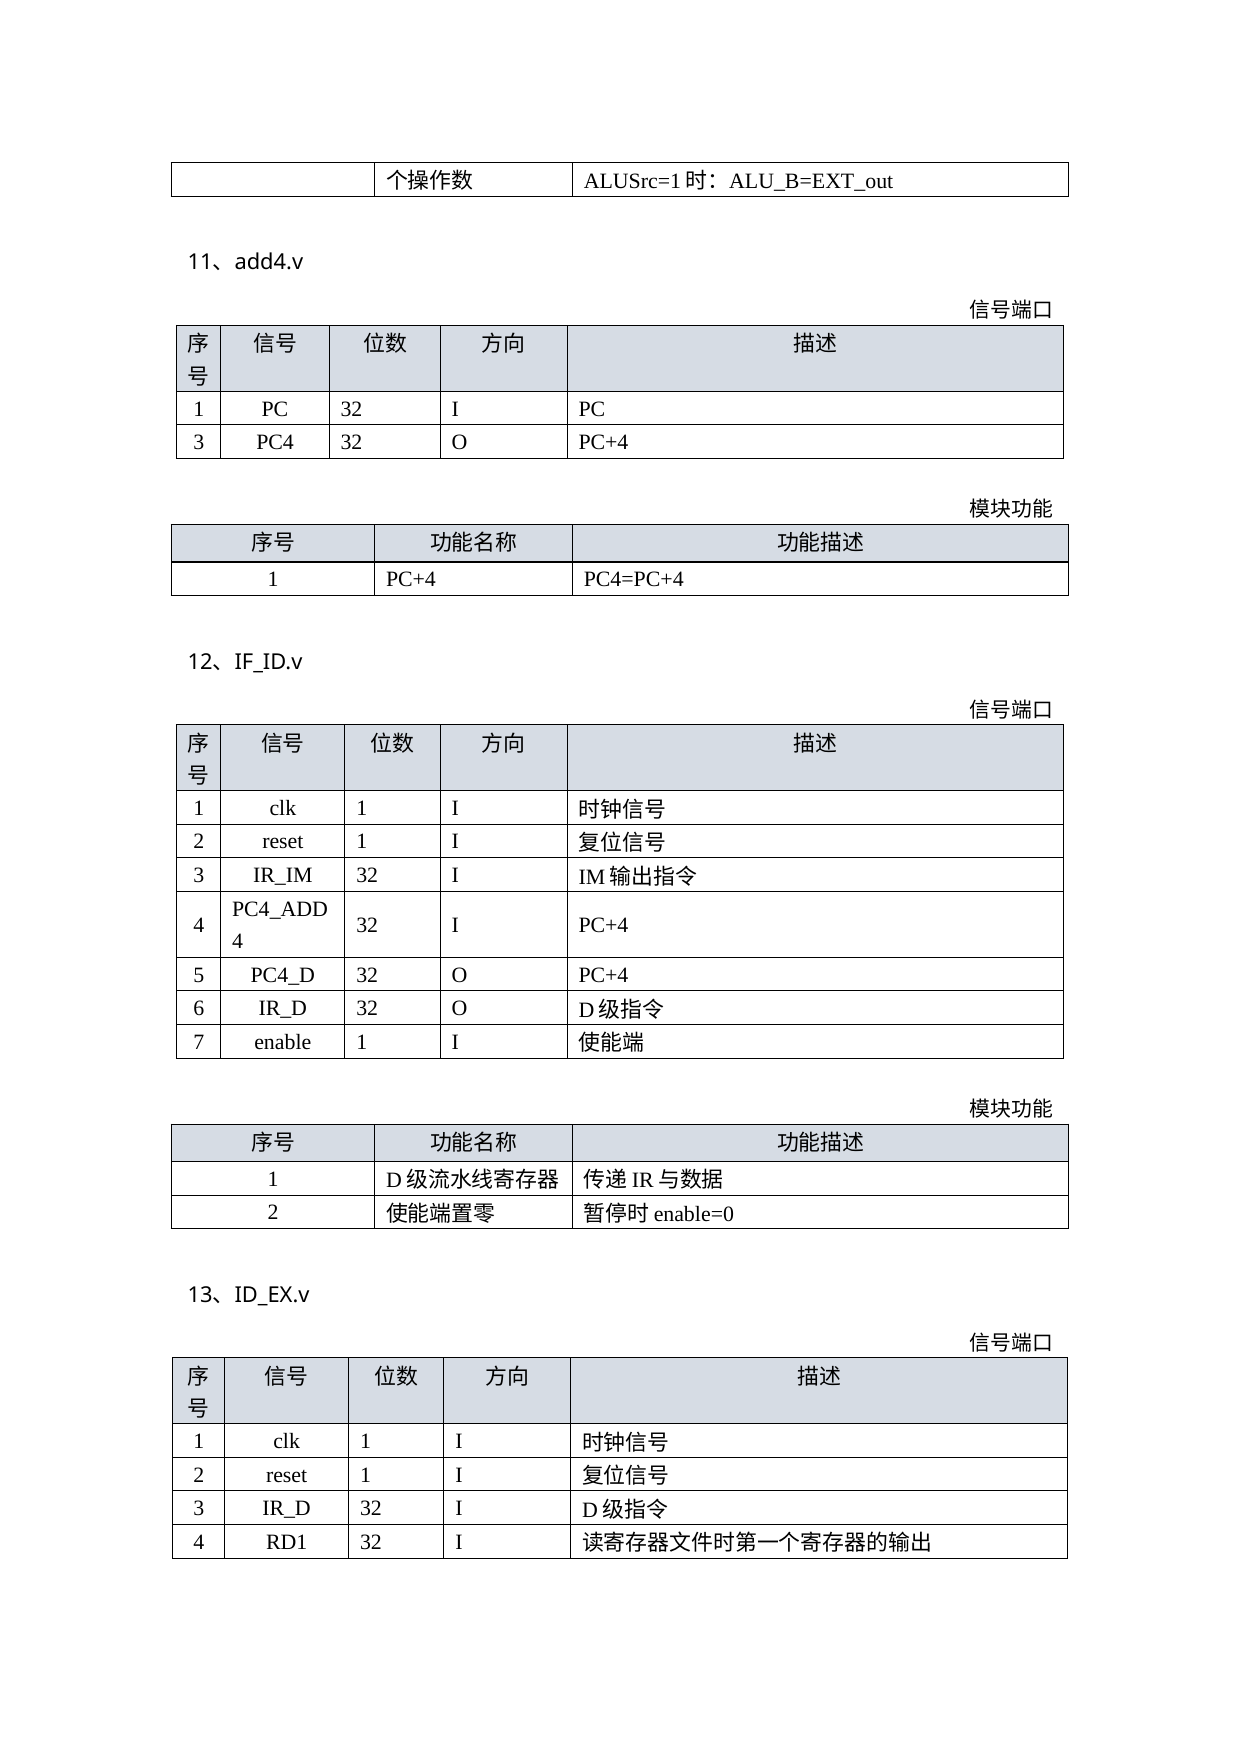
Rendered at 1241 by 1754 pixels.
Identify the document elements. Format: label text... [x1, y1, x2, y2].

table_cell 2 [177, 825, 220, 857]
table_cell 7 [177, 1025, 220, 1057]
table_cell 1 [172, 163, 374, 196]
table_cell PC+4 [568, 425, 1063, 458]
table_cell 32 [345, 858, 440, 891]
table_cell I [441, 392, 567, 424]
table_cell 3 [177, 425, 220, 458]
table_cell PC4=PC+4 [573, 563, 1068, 595]
table_cell PC [221, 392, 329, 424]
table_header 信号 [221, 326, 329, 391]
list ID_EX.v [187, 1276, 1053, 1309]
table_cell I [441, 791, 567, 824]
table_header 序号 [177, 326, 220, 391]
table_cell 复位信号 [571, 1458, 1067, 1490]
table_cell IR_IM [221, 858, 344, 891]
table_cell clk [225, 1424, 348, 1457]
table_header 描述 [568, 725, 1063, 790]
table_cell PC+4 [568, 892, 1063, 957]
list IF_ID.v [187, 643, 1053, 676]
table_cell I [444, 1525, 570, 1557]
table_header 功能名称 [375, 1125, 572, 1161]
table_cell 4 [173, 1525, 224, 1557]
table_cell I [441, 825, 567, 857]
text 信号端口 [187, 1325, 1053, 1357]
table_cell O [441, 991, 567, 1024]
table_cell IR_D [225, 1491, 348, 1524]
table_cell 2 [172, 1196, 374, 1228]
table_cell 4 [177, 892, 220, 957]
text 信号端口 [187, 292, 1053, 325]
table_cell O [441, 425, 567, 458]
table_cell I [444, 1424, 570, 1457]
table_cell 使能端置零 [375, 1196, 572, 1228]
table_cell 1 [177, 392, 220, 424]
table_cell O [441, 958, 567, 990]
table_header 序号 [172, 1125, 374, 1161]
table_cell IM输出指令 [568, 858, 1063, 891]
table_cell I [441, 892, 567, 957]
table_header 描述 [568, 326, 1063, 391]
table_cell 1 [172, 563, 374, 595]
table_cell enable [221, 1025, 344, 1057]
text 模块功能 [187, 1091, 1053, 1123]
table_cell 传递IR与数据 [573, 1162, 1068, 1194]
table_cell 3 [173, 1491, 224, 1524]
table_cell 6 [177, 991, 220, 1024]
table_header 序号 [173, 1358, 224, 1423]
table_cell 使能端 [568, 1025, 1063, 1057]
table_cell 复位信号 [568, 825, 1063, 857]
table_cell reset [225, 1458, 348, 1490]
table_header 序号 [172, 525, 374, 561]
text 信号端口 [187, 692, 1053, 724]
table_header 方向 [441, 326, 567, 391]
table_cell PC+4 [568, 958, 1063, 990]
table_cell RD1 [225, 1525, 348, 1557]
table_header 位数 [330, 326, 440, 391]
table_cell 时钟信号 [568, 791, 1063, 824]
table_cell 3 [177, 858, 220, 891]
table_header 方向 [441, 725, 567, 790]
table_cell 32 [345, 991, 440, 1024]
table_cell 读寄存器文件时第一个寄存器的输出 [571, 1525, 1067, 1557]
table_cell 1 [349, 1458, 443, 1490]
table_cell clk [221, 791, 344, 824]
table_cell D级流水线寄存器 [375, 1162, 572, 1194]
table_cell 2 [173, 1458, 224, 1490]
table_cell 1 [173, 1424, 224, 1457]
table_cell 1 [345, 791, 440, 824]
table_header 功能描述 [573, 525, 1068, 561]
table_cell 1 [345, 825, 440, 857]
table_cell PC+4 [375, 563, 572, 595]
table_cell 1 [172, 1162, 374, 1194]
table_cell I [444, 1458, 570, 1490]
table_cell 32 [349, 1525, 443, 1557]
table_cell IR_D [221, 991, 344, 1024]
table_header 序号 [177, 725, 220, 790]
table_cell 选择ALU的第二个操作数 [375, 163, 572, 196]
table_cell I [444, 1491, 570, 1524]
table_cell 1 [177, 791, 220, 824]
table_cell PC4_D [221, 958, 344, 990]
list 11、add4.v [187, 244, 1053, 276]
text 模块功能 [187, 491, 1053, 524]
table_header 信号 [221, 725, 344, 790]
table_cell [573, 163, 1068, 196]
table_cell 32 [345, 892, 440, 957]
table_cell 5 [177, 958, 220, 990]
table_cell 时钟信号 [571, 1424, 1067, 1457]
table_cell 32 [330, 392, 440, 424]
table_cell 32 [349, 1491, 443, 1524]
table_cell I [441, 858, 567, 891]
table_cell PC4 [221, 425, 329, 458]
table_cell 1 [349, 1424, 443, 1457]
table_cell D级指令 [571, 1491, 1067, 1524]
table_header 方向 [444, 1358, 570, 1423]
table_cell D级指令 [568, 991, 1063, 1024]
table_header 功能名称 [375, 525, 572, 561]
table_cell PC [568, 392, 1063, 424]
table_cell reset [221, 825, 344, 857]
table_cell 暂停时enable=0 [573, 1196, 1068, 1228]
table_cell 32 [330, 425, 440, 458]
table_cell 32 [345, 958, 440, 990]
table_header 功能描述 [573, 1125, 1068, 1161]
table_header 描述 [571, 1358, 1067, 1423]
table_cell 1 [345, 1025, 440, 1057]
table_header 位数 [349, 1358, 443, 1423]
table_cell PC4_ADD4 [221, 892, 344, 957]
table_cell I [441, 1025, 567, 1057]
table_header 位数 [345, 725, 440, 790]
table_header 信号 [225, 1358, 348, 1423]
